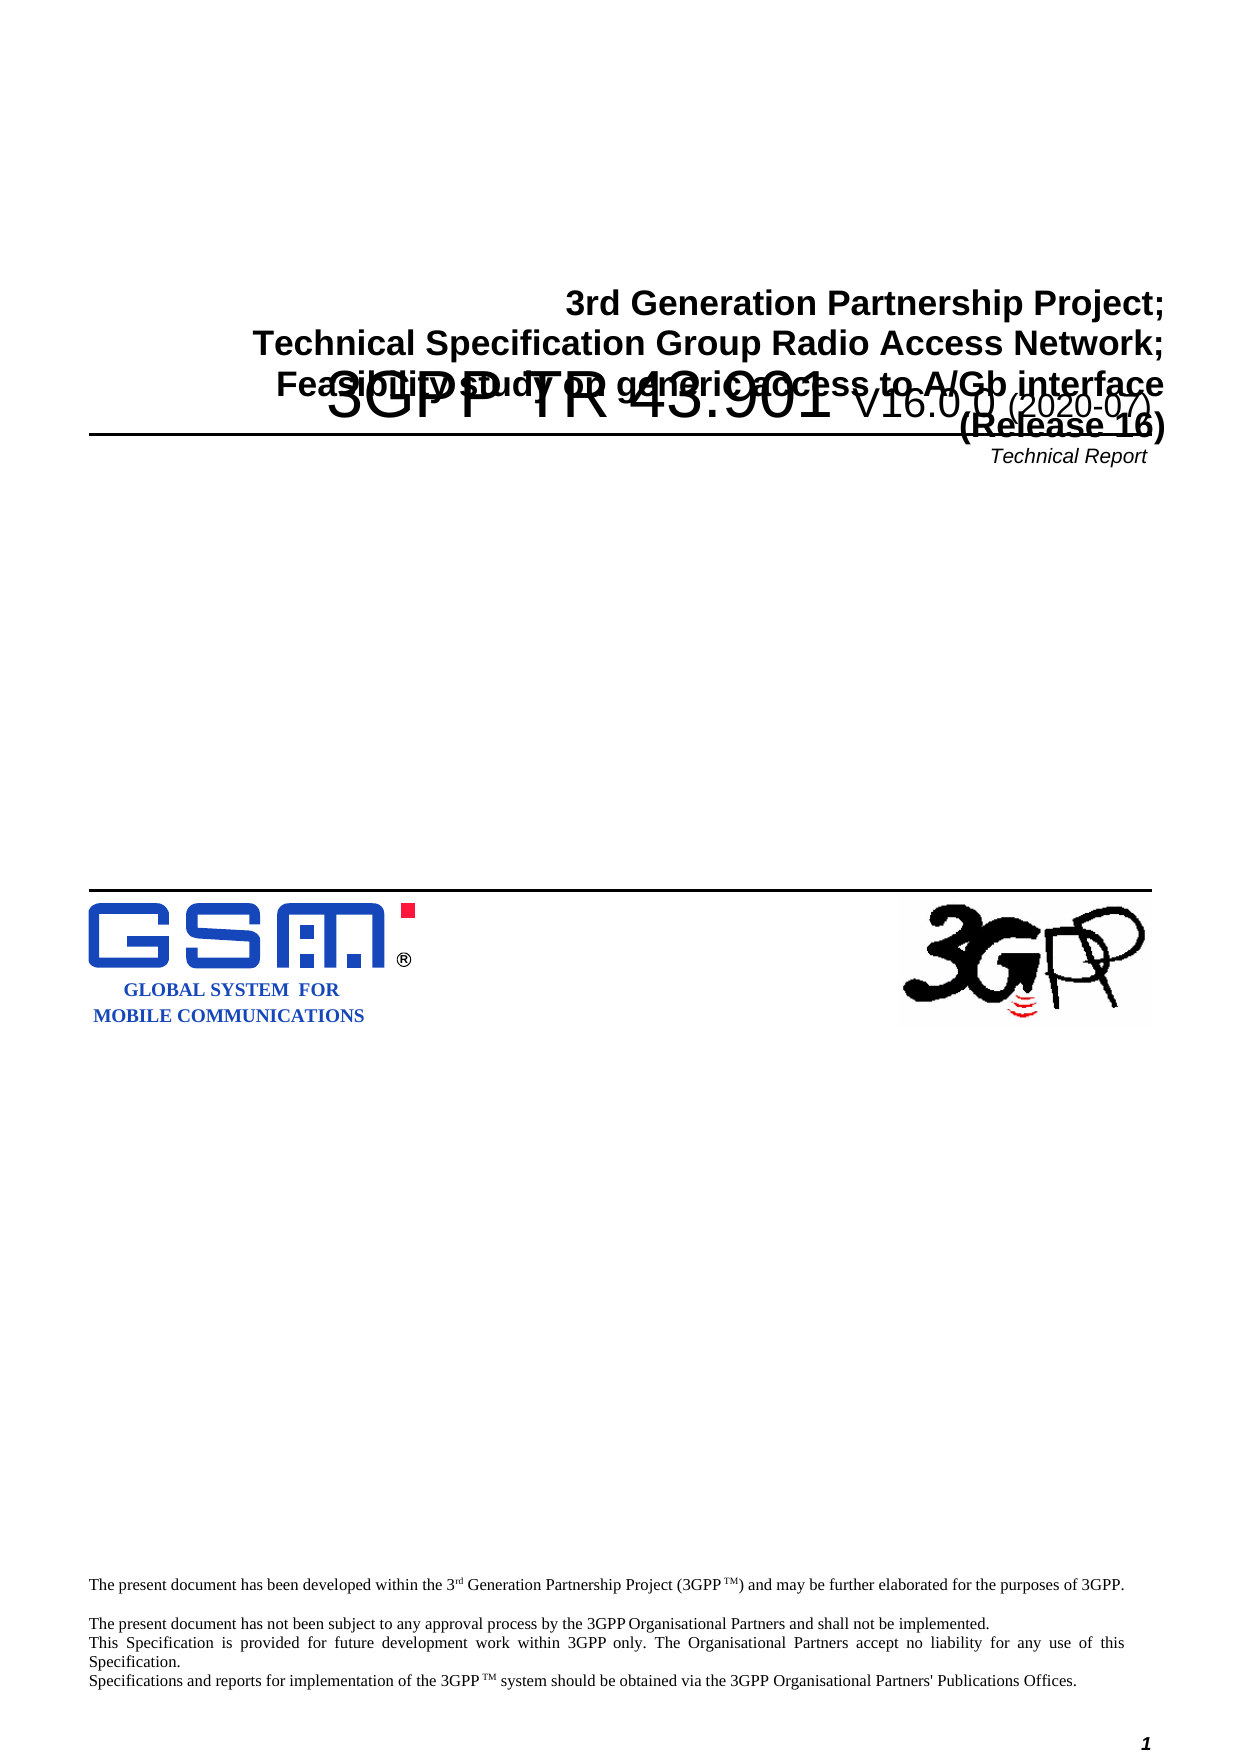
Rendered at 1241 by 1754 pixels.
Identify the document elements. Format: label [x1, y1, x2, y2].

picture [896, 894, 1152, 1027]
